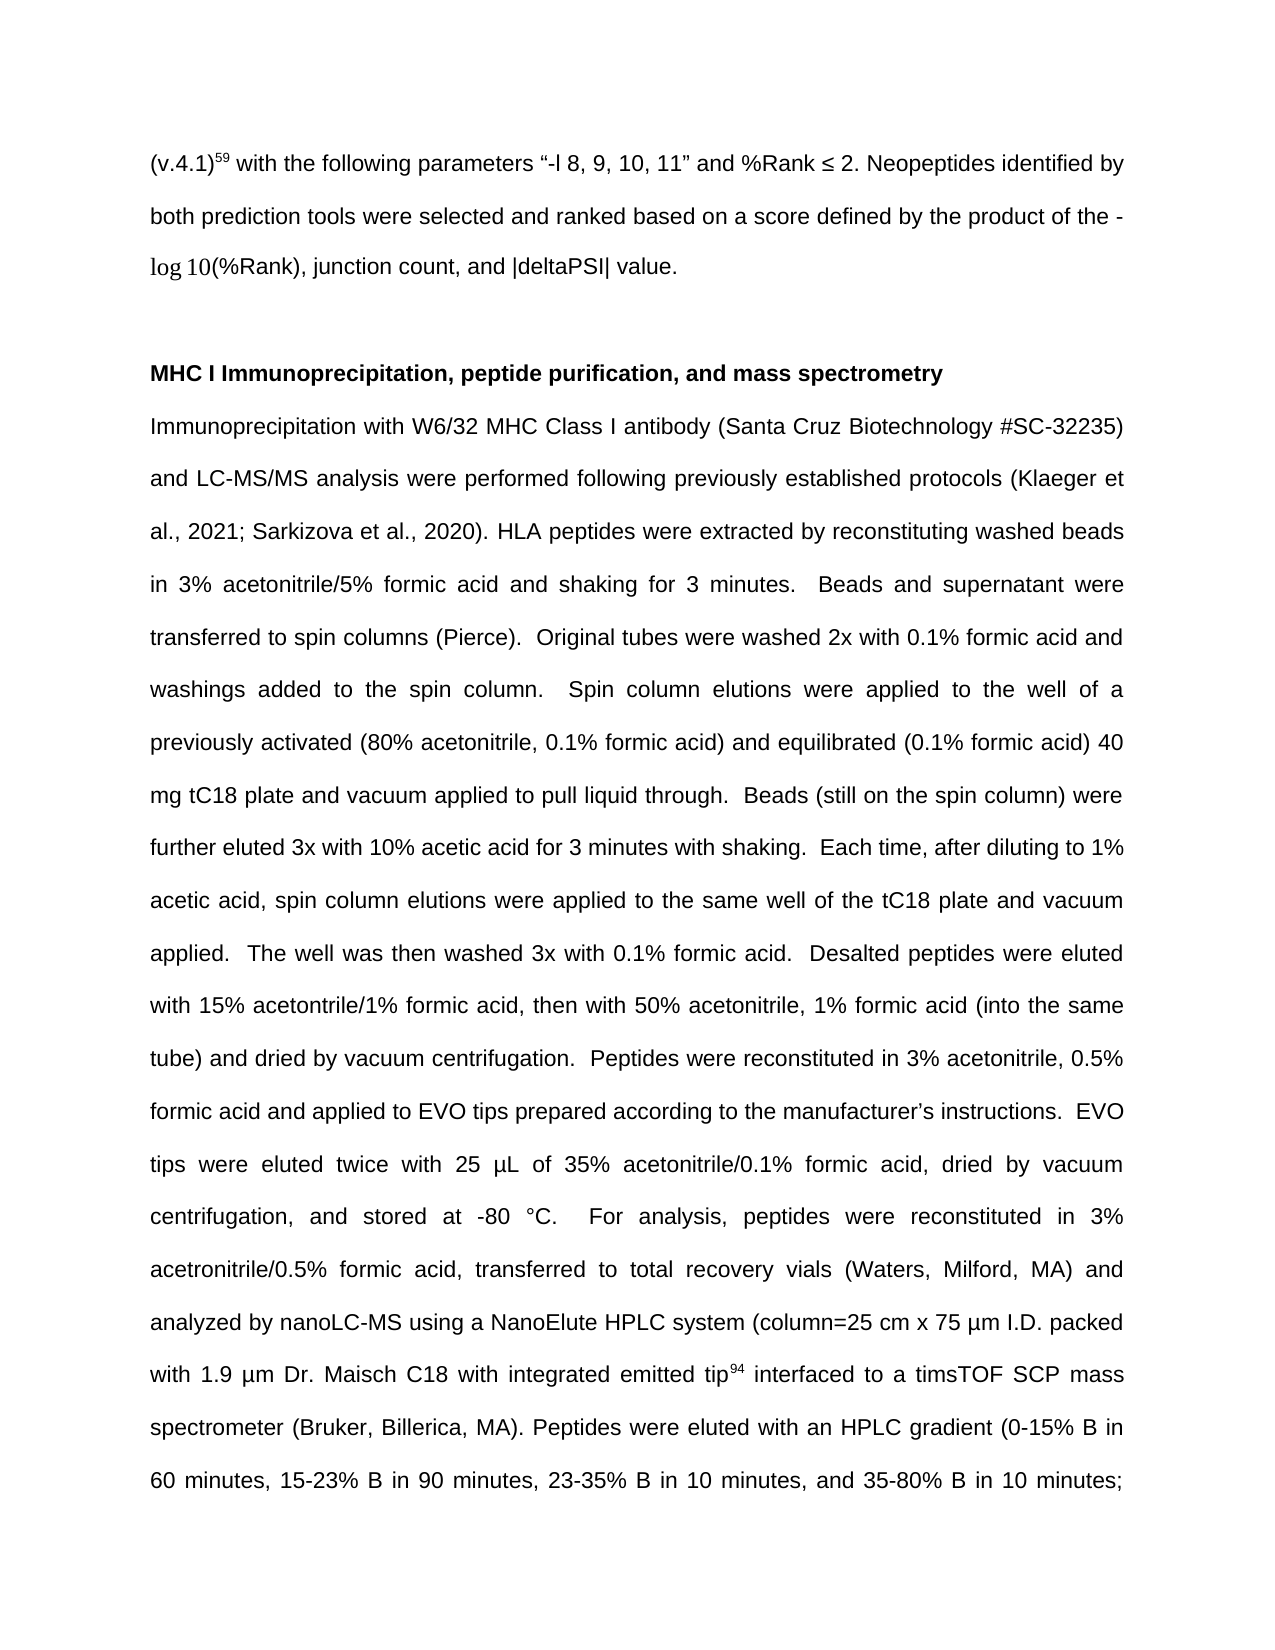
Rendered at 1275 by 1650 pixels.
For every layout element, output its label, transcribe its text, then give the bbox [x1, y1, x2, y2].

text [150, 413, 1125, 1493]
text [150, 150, 1125, 281]
text MHC I Immunoprecipitation, peptide purification, and mass spectrometry [150, 360, 1125, 386]
